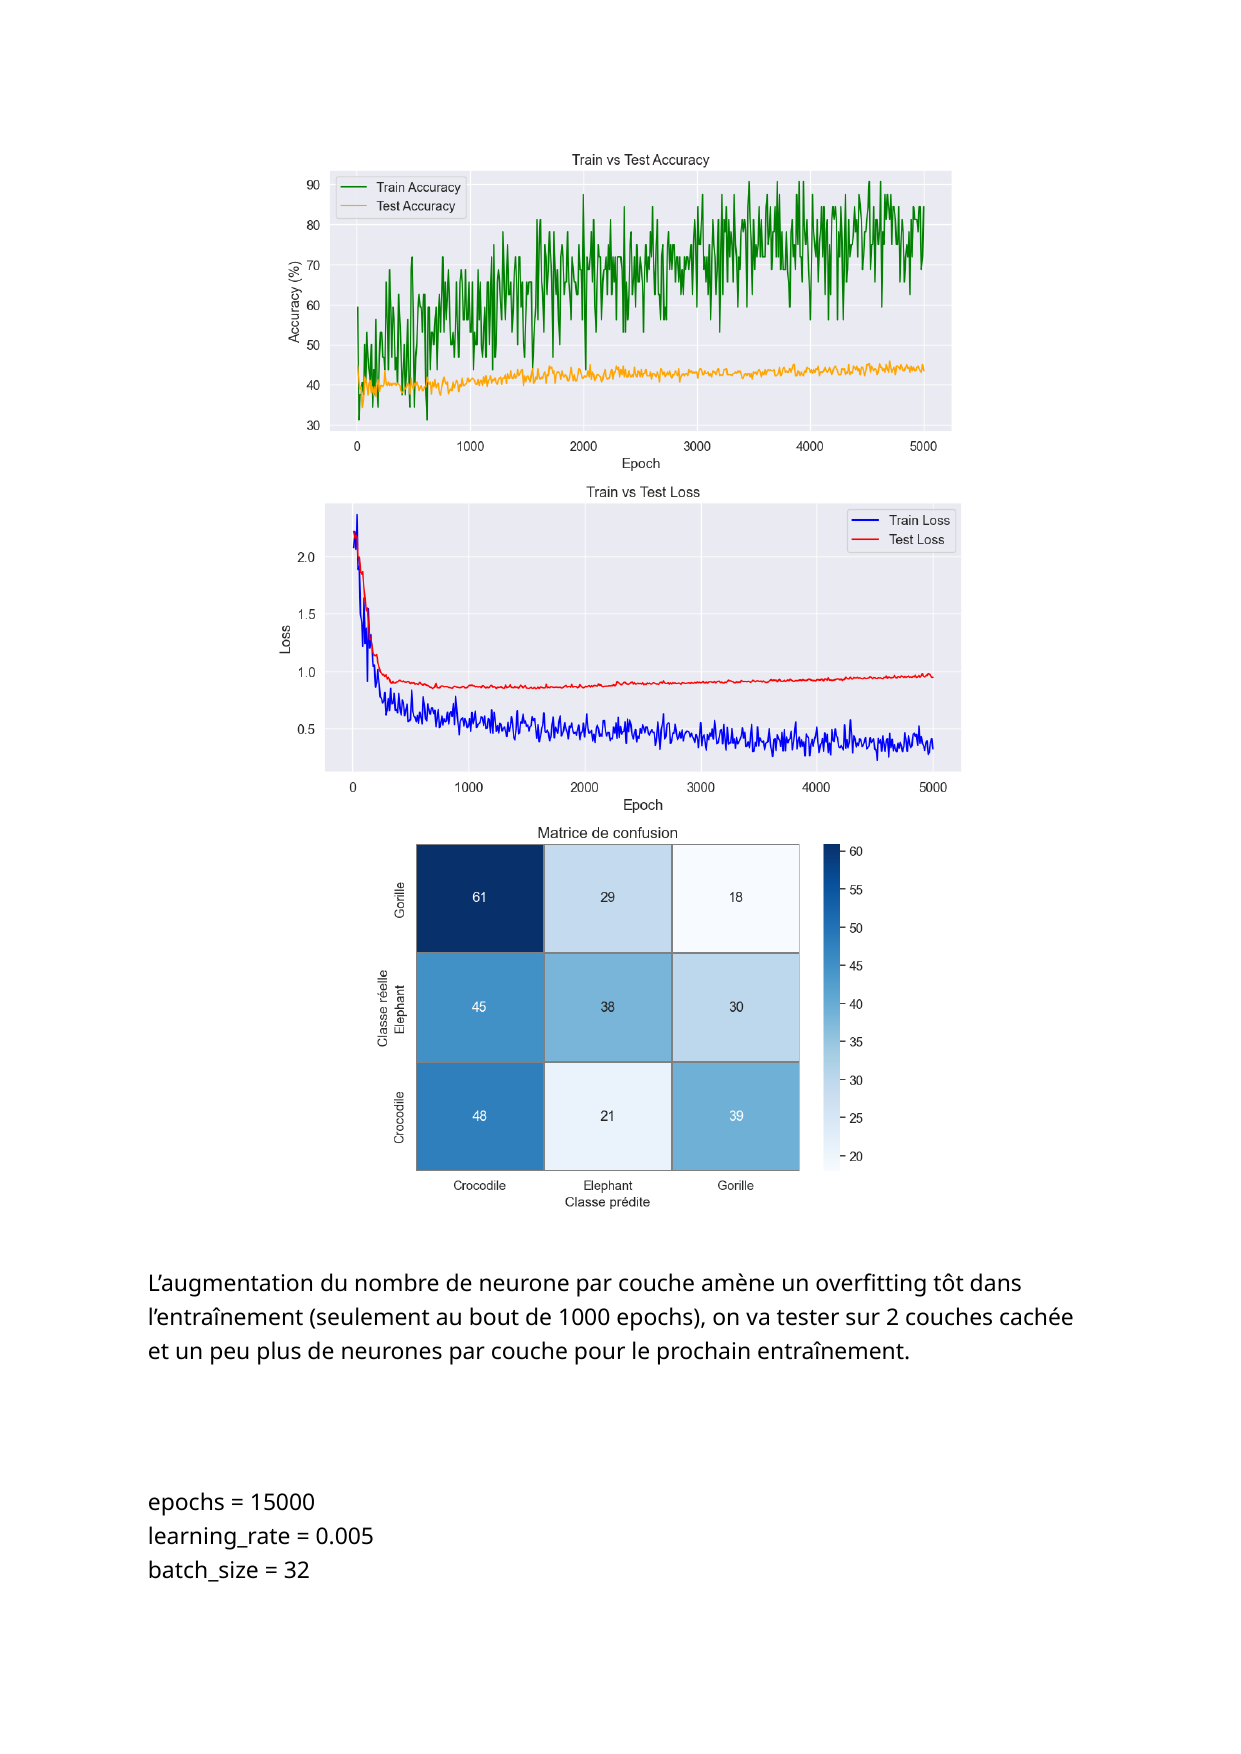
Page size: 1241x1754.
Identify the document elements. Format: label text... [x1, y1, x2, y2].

text L’augmentation du nombre de neurone par couche amène un overfitting tôt dans l’entraînement (seulement au bout de 1000 epochs), on va tester sur 2 couches cachée et un peu plus de neurones par couche pour le prochain entraînement. [148, 1267, 1093, 1366]
picture [282, 147, 958, 477]
text learning_rate = 0.005 [148, 1520, 1093, 1551]
picture [371, 820, 869, 1215]
picture [272, 479, 968, 819]
text epochs = 15000 [148, 1486, 1093, 1517]
text batch_size = 32 [148, 1554, 1093, 1585]
